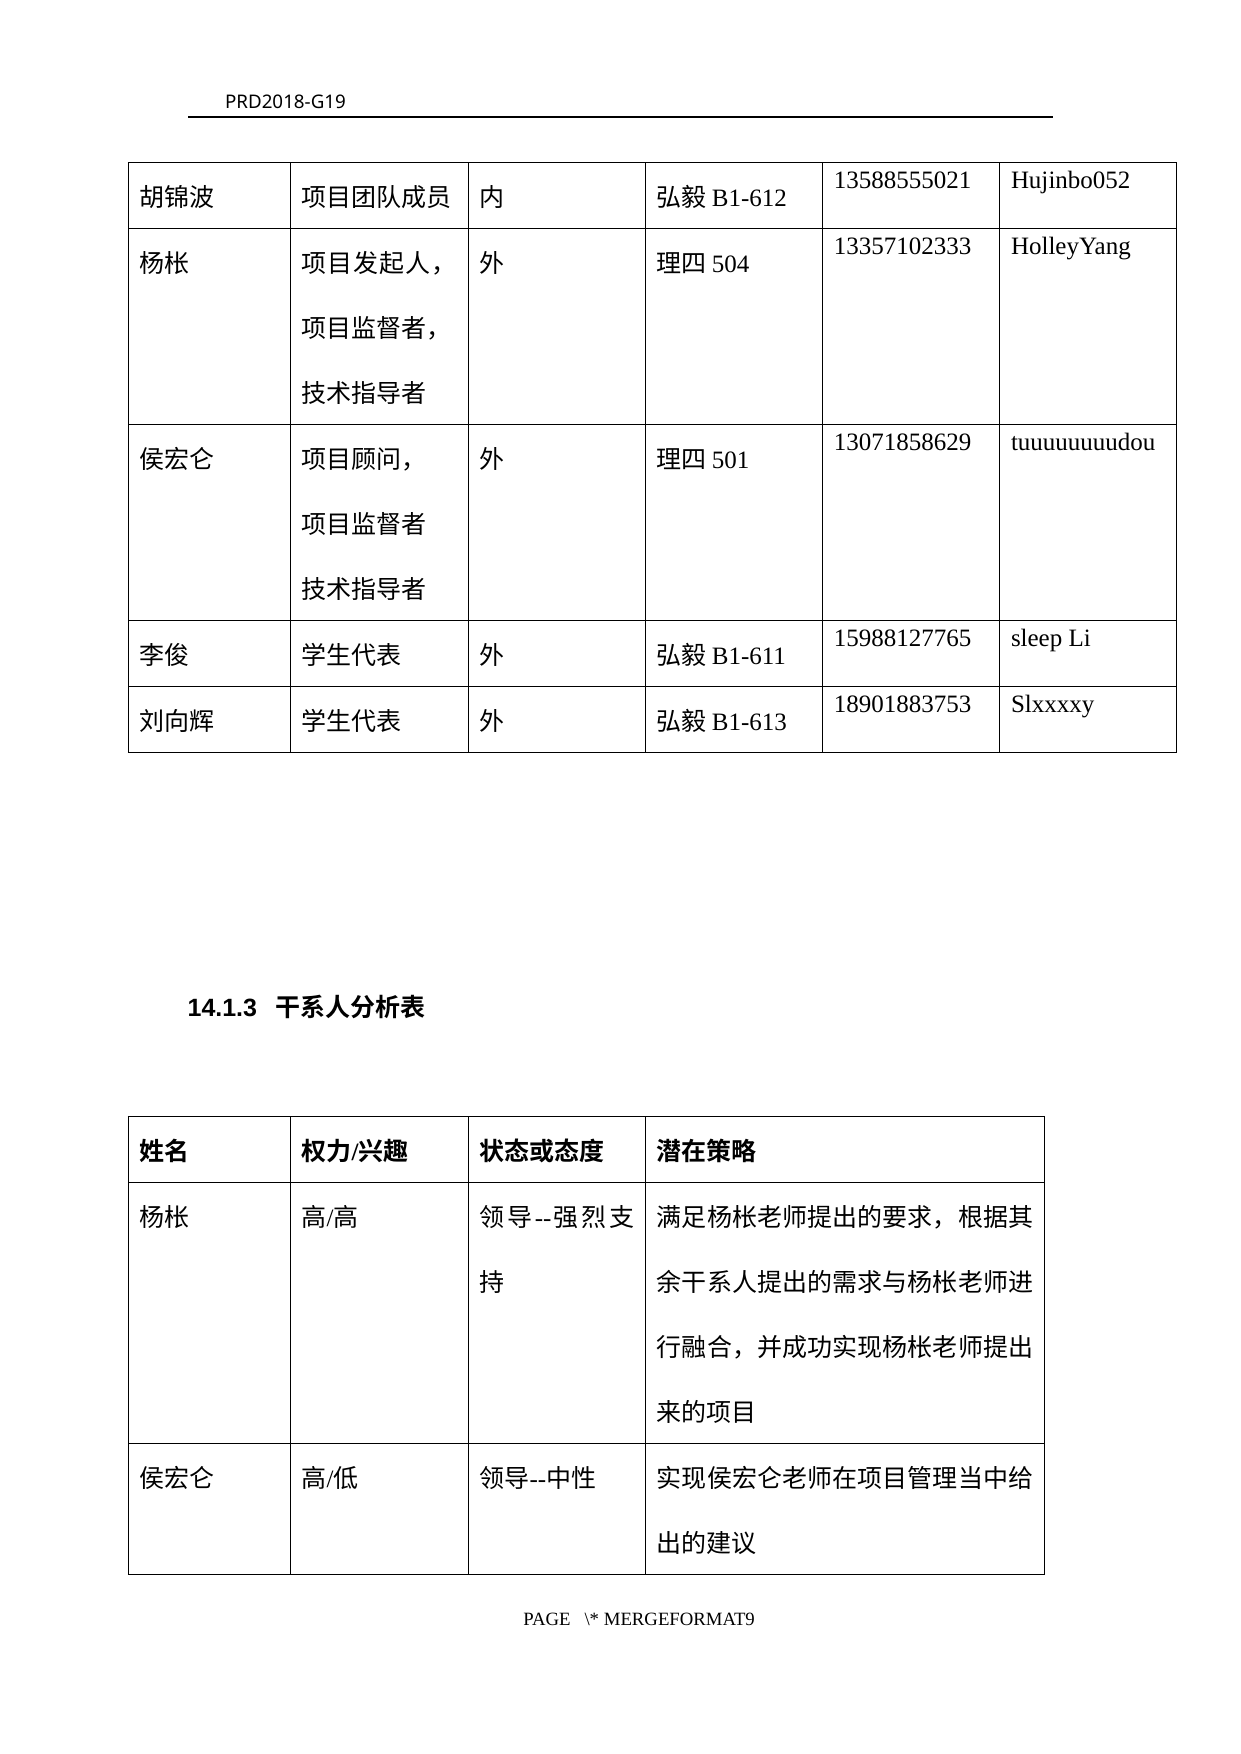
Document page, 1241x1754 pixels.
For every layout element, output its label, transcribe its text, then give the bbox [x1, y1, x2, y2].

table_cell 项目顾问， 项目监督者 技术指导者 [291, 425, 468, 620]
table_cell 高/高 [291, 1183, 468, 1443]
table_cell 满足杨枨老师提出的要求，根据其余干系人提出的需求与杨枨老师进行融合，并成功实现杨枨老师提出来的项目 [646, 1183, 1044, 1443]
table_cell 领导--中性 [469, 1444, 645, 1574]
table_cell 学生代表 [291, 621, 468, 686]
table_cell 外 [469, 229, 645, 424]
table_cell 项目发起人，项目监督者， 技术指导者 [291, 229, 468, 424]
subtitle 干系人分析表 [187, 973, 1053, 1038]
table_cell Slxxxxy [1000, 687, 1176, 752]
table_cell tuuuuuuuudou [1000, 425, 1176, 620]
table_cell 13588555021 [823, 163, 999, 228]
table_cell 13071858629 [823, 425, 999, 620]
table_cell 弘毅B1-613 [646, 687, 822, 752]
table_header 姓名 [129, 1117, 290, 1182]
table_cell 实现侯宏仑老师在项目管理当中给出的建议 [646, 1444, 1044, 1574]
table_cell 理四504 [646, 229, 822, 424]
table_cell 外 [469, 621, 645, 686]
table_header 状态或态度 [469, 1117, 645, 1182]
table_cell 侯宏仑 [129, 425, 290, 620]
table_cell 13357102333 [823, 229, 999, 424]
table_cell 弘毅B1-611 [646, 621, 822, 686]
table_cell Hujinbo052 [1000, 163, 1176, 228]
table_cell 侯宏仑 [129, 1444, 290, 1574]
table_cell 胡锦波 [129, 163, 290, 228]
table_cell 学生代表 [291, 687, 468, 752]
table_cell sleep Li [1000, 621, 1176, 686]
table_cell 内 [469, 163, 645, 228]
table_cell 外 [469, 425, 645, 620]
table_cell 高/低 [291, 1444, 468, 1574]
table_cell 18901883753 [823, 687, 999, 752]
table_cell 杨枨 [129, 229, 290, 424]
table_cell 杨枨 [129, 1183, 290, 1443]
table_header 权力/兴趣 [291, 1117, 468, 1182]
table_header 潜在策略 [646, 1117, 1044, 1182]
table_cell 外 [469, 687, 645, 752]
table_cell 15988127765 [823, 621, 999, 686]
table_cell 李俊 [129, 621, 290, 686]
table_cell 领导--强烈支持 [469, 1183, 645, 1443]
table_cell 理四501 [646, 425, 822, 620]
table_cell 项目团队成员 [291, 163, 468, 228]
table_cell 弘毅B1-612 [646, 163, 822, 228]
table_cell 刘向辉 [129, 687, 290, 752]
table_cell HolleyYang [1000, 229, 1176, 424]
